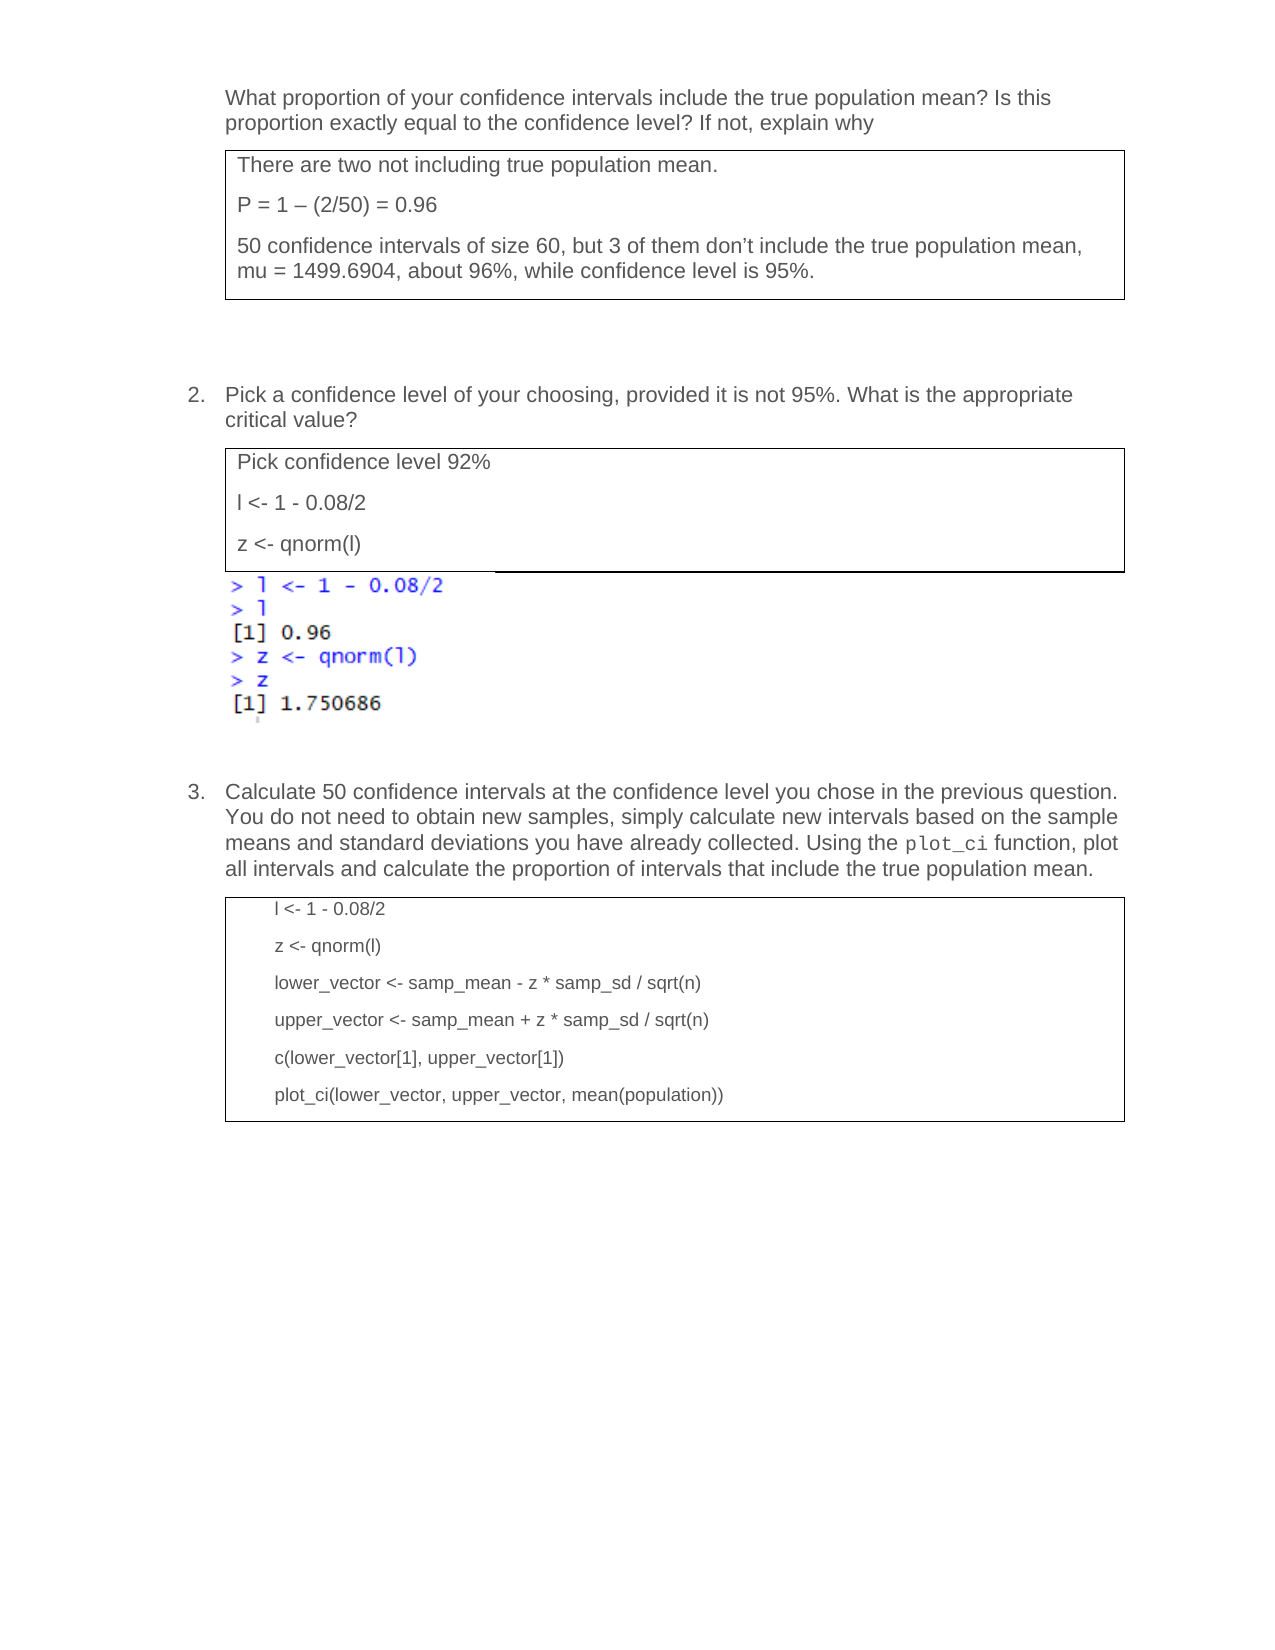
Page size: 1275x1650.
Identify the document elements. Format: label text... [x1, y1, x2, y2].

table_header Pick confidence level 92% l <- 1 - 0.08/2 z <- qnorm(l) [226, 449, 1124, 571]
table_header l <- 1 - 0.08/2 z <- qnorm(l) lower_vector <- samp_mean - z * samp_sd / sqrt(n) upper_vector <- samp_mean + z * samp_sd / sqrt(n) c(lower_vector[1], upper_vector[1]) plot_ci(lower_vector, upper_vector, mean(population)) [226, 898, 1124, 1121]
text What proportion of your confidence intervals include the true population mean? Is this proportion exactly equal to the confidence level? If not, explain why [225, 84, 1125, 135]
list Pick a confidence level of your choosing, provided it is not 95%. What is the appropriate critical value? [187, 382, 1125, 432]
picture [225, 572, 496, 723]
table_header There are two not including true population mean. P = 1 – (2/50) = 0.96 50 confidence intervals of size 60, but 3 of them don’t include the true population mean, mu = 1499.6904, about 96%, while confidence level is 95%. [226, 151, 1124, 299]
list Calculate 50 confidence intervals at the confidence level you chose in the previous question. You do not need to obtain new samples, simply calculate new intervals based on the sample means and standard deviations you have already collected. Using the plot_ci function, plot all intervals and calculate the proportion of intervals that include the true population mean. [187, 779, 1125, 881]
